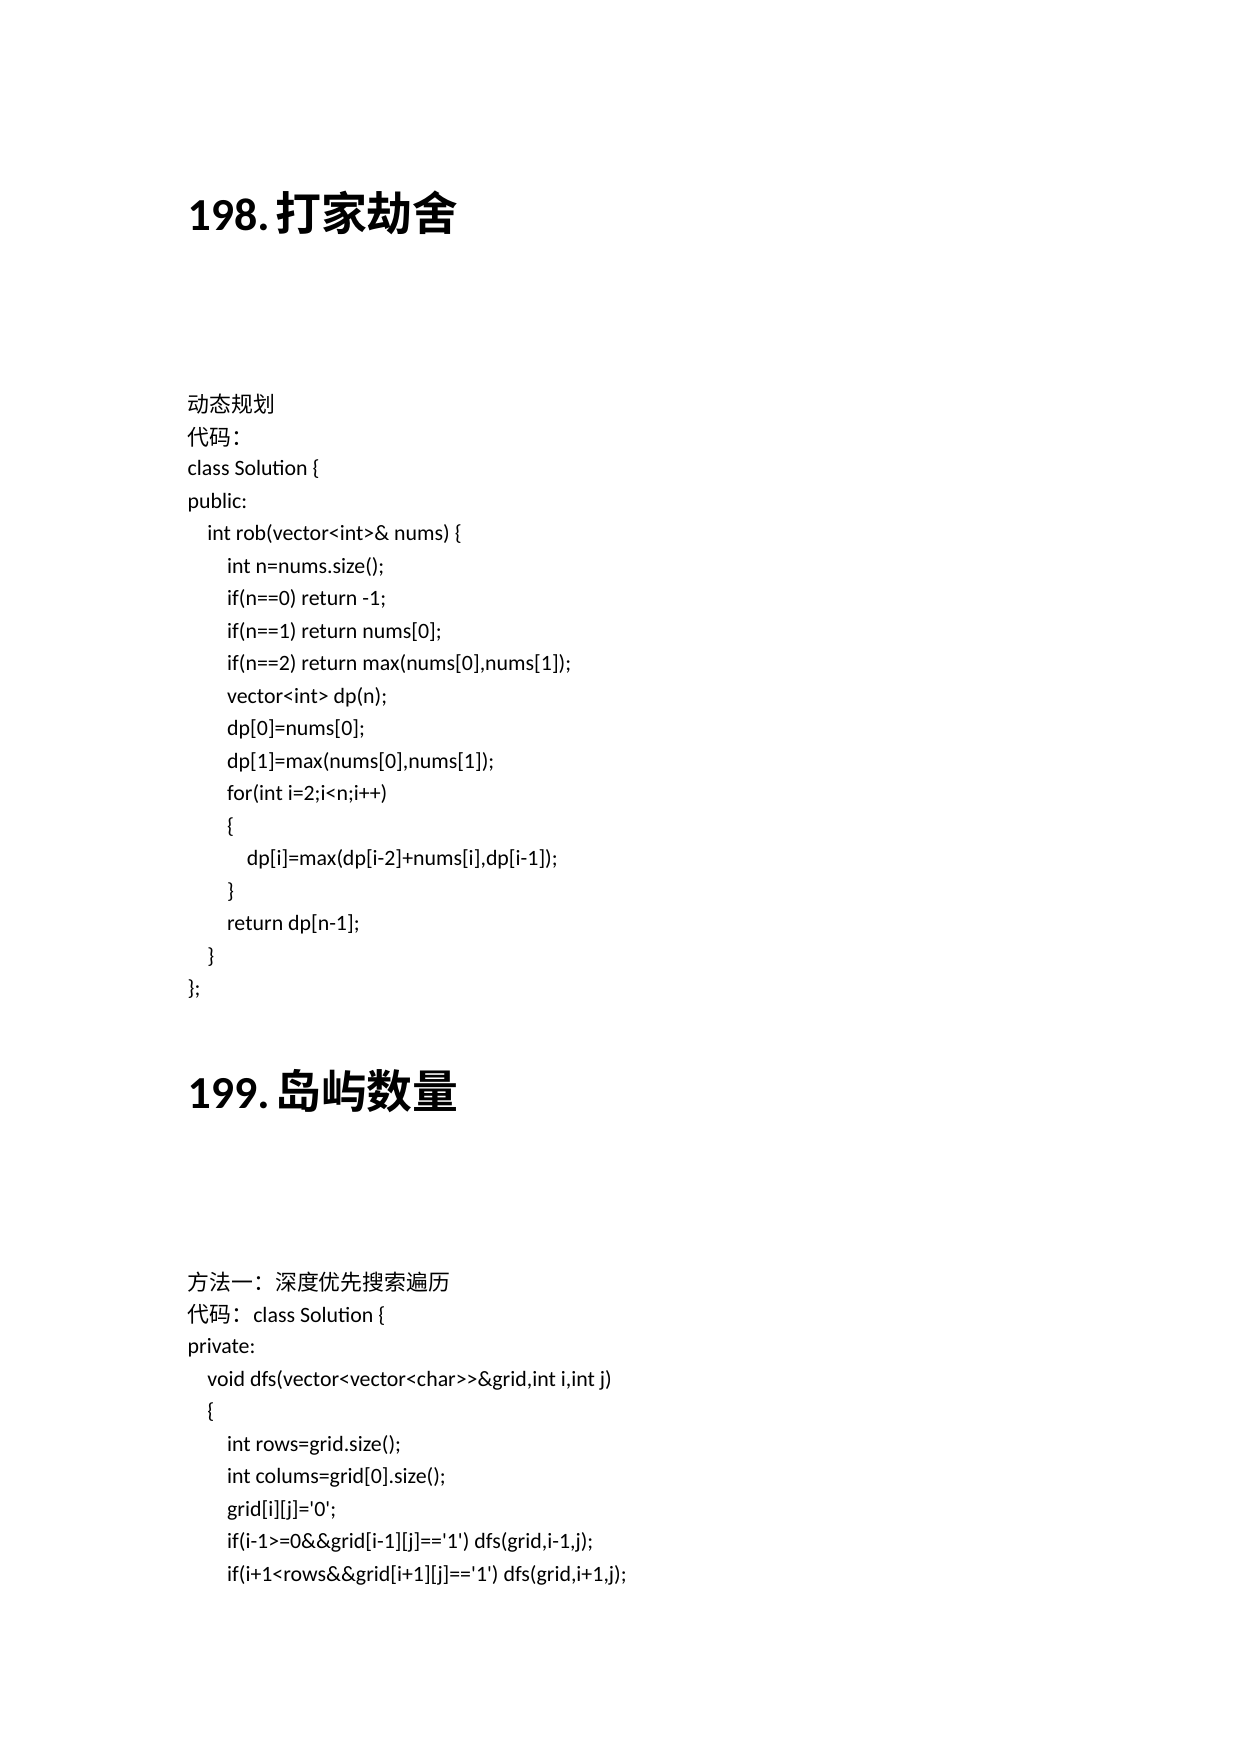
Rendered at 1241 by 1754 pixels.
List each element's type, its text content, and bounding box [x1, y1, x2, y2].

list for(int i=2;i<n;i++) [187, 777, 1053, 809]
list 代码： [187, 419, 1053, 452]
subtitle 打家劫舍 [187, 162, 1053, 259]
list int colums=grid[0].size(); [187, 1459, 1053, 1492]
list dp[i]=max(dp[i-2]+nums[i],dp[i-1]); [187, 842, 1053, 874]
list int rob(vector<int>& nums) { [187, 517, 1053, 549]
list int rows=grid.size(); [187, 1427, 1053, 1459]
list void dfs(vector<vector<char>>&grid,int i,int j) [187, 1362, 1053, 1394]
list { [187, 1394, 1053, 1427]
text 方法一：深度优先搜索遍历 [187, 1264, 1053, 1297]
list if(n==0) return -1; [187, 582, 1053, 614]
list if(n==2) return max(nums[0],nums[1]); [187, 647, 1053, 679]
list if(i+1<rows&&grid[i+1][j]=='1') dfs(grid,i+1,j); [187, 1557, 1053, 1589]
list 动态规划 [187, 387, 1053, 419]
list } [187, 939, 1053, 972]
list grid[i][j]='0'; [187, 1492, 1053, 1524]
list dp[0]=nums[0]; [187, 712, 1053, 744]
list class Solution { [187, 452, 1053, 484]
list private: [187, 1329, 1053, 1362]
list 代码：class Solution { [187, 1297, 1053, 1329]
list int n=nums.size(); [187, 549, 1053, 582]
list dp[1]=max(nums[0],nums[1]); [187, 744, 1053, 777]
subtitle 岛屿数量 [187, 1039, 1053, 1137]
list if(n==1) return nums[0]; [187, 614, 1053, 647]
list } [187, 874, 1053, 907]
list if(i-1>=0&&grid[i-1][j]=='1') dfs(grid,i-1,j); [187, 1524, 1053, 1557]
list }; [187, 972, 1053, 1004]
list return dp[n-1]; [187, 907, 1053, 939]
list vector<int> dp(n); [187, 679, 1053, 712]
list { [187, 809, 1053, 842]
list public: [187, 484, 1053, 517]
